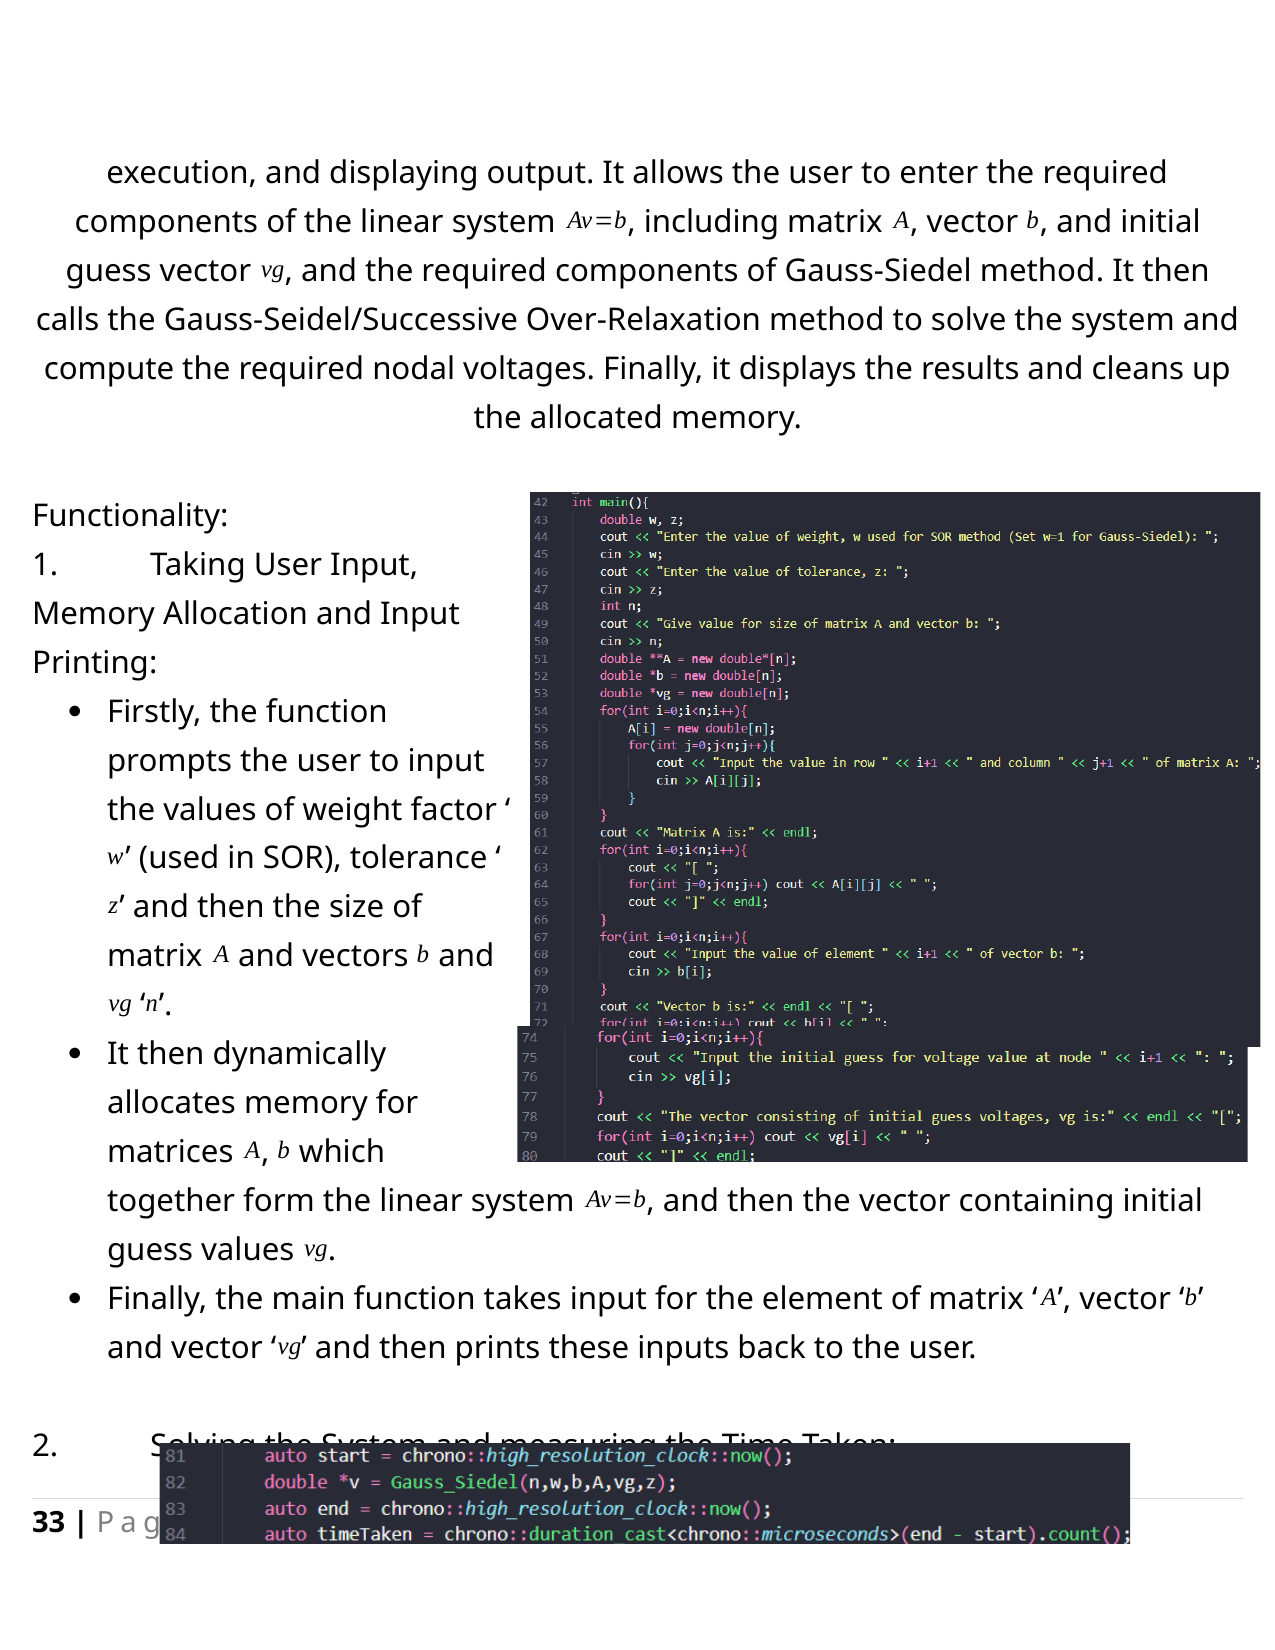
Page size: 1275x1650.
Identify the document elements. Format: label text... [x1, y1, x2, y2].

list Solving the System and measuring the Time Taken: [32, 1423, 1243, 1466]
list Functionality: [32, 493, 529, 535]
picture [158, 1443, 1130, 1544]
picture [516, 492, 1260, 1161]
list Firstly, the function prompts the user to input the values of weight factor ‘’ (used in SOR), tolerance ‘’ and then the size of matrix and vectors and ‘’. [69, 688, 529, 1025]
list Finally, the main function takes input for the element of matrix ‘’, vector ‘’ and vector ‘’ and then prints these inputs back to the user. [69, 1276, 1243, 1368]
list It then dynamically allocates memory for matrices , which together form the linear system , and then the vector containing initial guess values . [69, 1031, 1243, 1270]
list Taking User Input, Memory Allocation and Input Printing: [32, 542, 529, 682]
